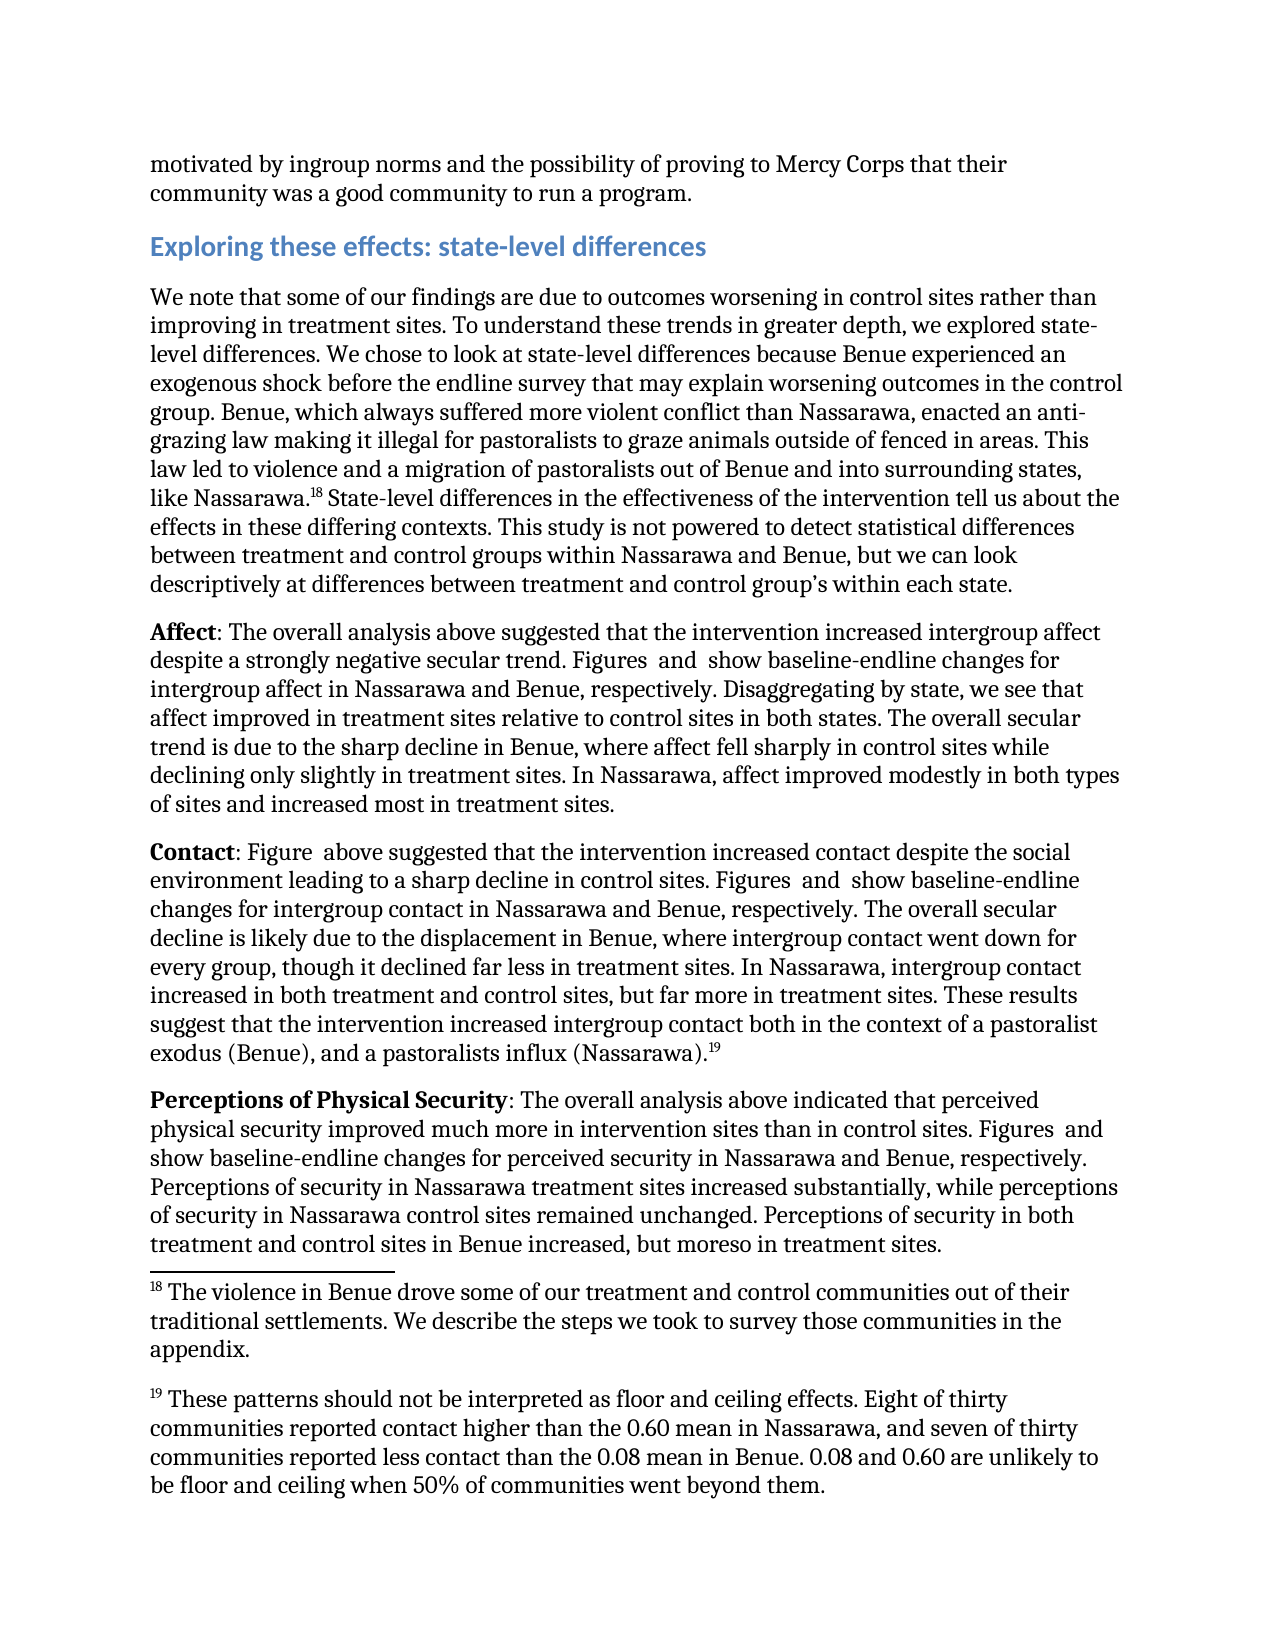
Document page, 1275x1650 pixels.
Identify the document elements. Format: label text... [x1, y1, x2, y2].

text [150, 150, 1125, 207]
text Perceptions of Physical Security: The overall analysis above indicated that perceived physical security improved much more in intervention sites than in control sites. Figures and show baseline-endline changes for perceived security in Nassarawa and Benue, respectively. Perceptions of security in Nassarawa treatment sites increased substantially, while perceptions of security in Nassarawa control sites remained unchanged. Perceptions of security in both treatment and control sites in Benue increased, but moreso in treatment sites. [150, 1086, 1125, 1259]
text We note that some of our findings are due to outcomes worsening in control sites rather than improving in treatment sites. To understand these trends in greater depth, we explored state-level differences. We chose to look at state-level differences because Benue experienced an exogenous shock before the endline survey that may explain worsening outcomes in the control group. Benue, which always suffered more violent conflict than Nassarawa, enacted an anti-grazing law making it illegal for pastoralists to graze animals outside of fenced in areas. This law led to violence and a migration of pastoralists out of Benue and into surrounding states, like Nassarawa. State-level differences in the effectiveness of the intervention tell us about the effects in these differing contexts. This study is not powered to detect statistical differences between treatment and control groups within Nassarawa and Benue, but we can look descriptively at differences between treatment and control group’s within each state. [150, 283, 1125, 599]
text Affect: The overall analysis above suggested that the intervention increased intergroup affect despite a strongly negative secular trend. Figures and show baseline-endline changes for intergroup affect in Nassarawa and Benue, respectively. Disaggregating by state, we see that affect improved in treatment sites relative to control sites in both states. The overall secular trend is due to the sharp decline in Benue, where affect fell sharply in control sites while declining only slightly in treatment sites. In Nassarawa, affect improved modestly in both types of sites and increased most in treatment sites. [150, 618, 1125, 819]
text Contact: Figure above suggested that the intervention increased contact despite the social environment leading to a sharp decline in control sites. Figures and show baseline-endline changes for intergroup contact in Nassarawa and Benue, respectively. The overall secular decline is likely due to the displacement in Benue, where intergroup contact went down for every group, though it declined far less in treatment sites. In Nassarawa, intergroup contact increased in both treatment and control sites, but far more in treatment sites. These results suggest that the intervention increased intergroup contact both in the context of a pastoralist exodus (Benue), and a pastoralists influx (Nassarawa). [150, 838, 1125, 1068]
subtitle Exploring these effects: state-level differences [150, 228, 1125, 264]
